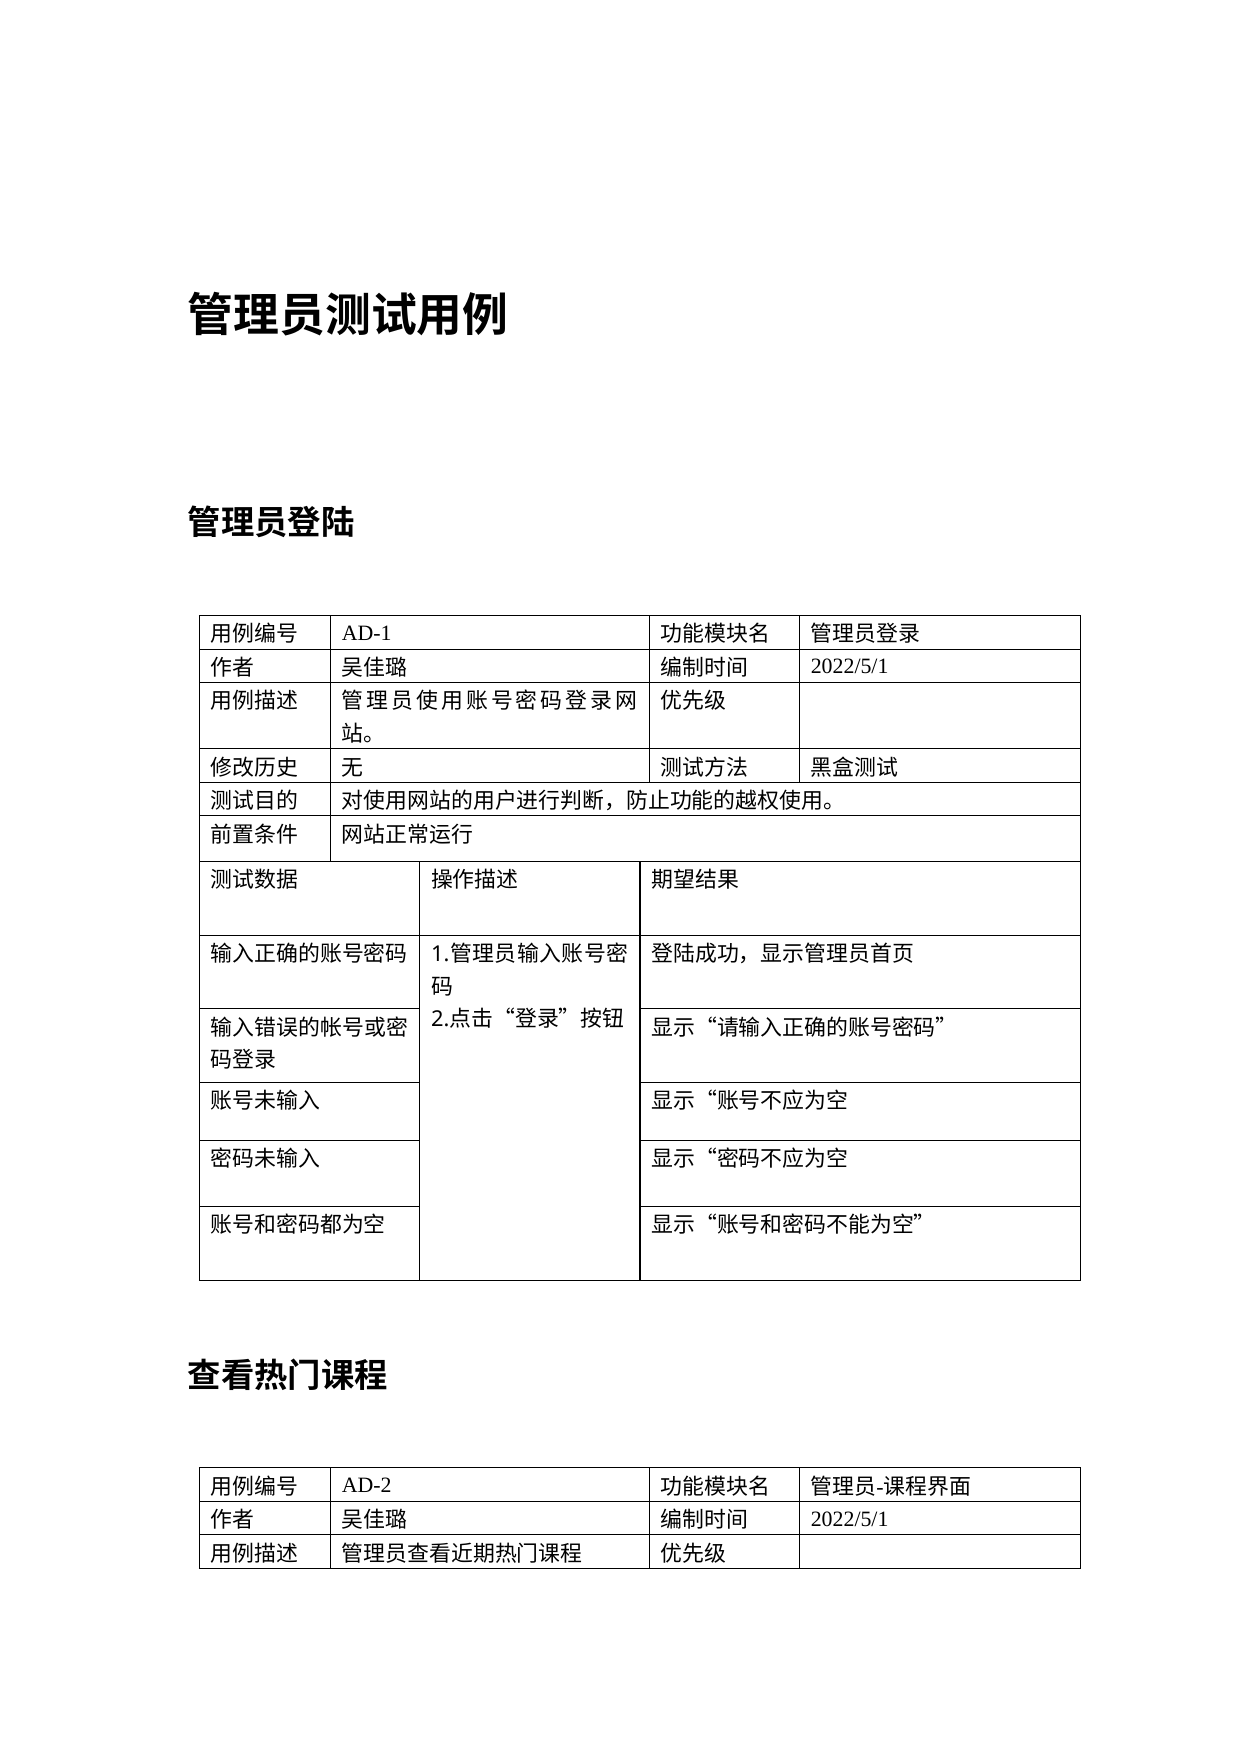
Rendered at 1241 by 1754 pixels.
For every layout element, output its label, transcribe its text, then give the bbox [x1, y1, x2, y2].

table_header 管理员登录 [800, 616, 1080, 648]
table_cell 网站正常运行 [331, 816, 1080, 861]
table_cell 用例描述 [200, 1535, 330, 1568]
table_cell 作者 [200, 650, 330, 682]
table_cell [800, 683, 1080, 748]
table_cell 2022/5/1 [800, 650, 1080, 682]
table_cell 测试数据 [200, 862, 419, 935]
subtitle 管理员登陆 [187, 488, 1053, 553]
table_cell 2022/5/1 [800, 1502, 1080, 1534]
table_cell 用例描述 [200, 683, 330, 748]
table_cell 期望结果 [641, 862, 1080, 935]
table_header AD-2 [331, 1468, 649, 1501]
table_cell 编制时间 [650, 1502, 799, 1534]
table_header 用例编号 [200, 1468, 330, 1501]
table_cell 1.管理员输入账号密码 2.点击“登录”按钮 [420, 936, 639, 1279]
table_cell 账号和密码都为空 [200, 1207, 419, 1279]
table_cell 输入错误的帐号或密码登录 [200, 1009, 419, 1082]
table_cell 对使用网站的用户进行判断，防止功能的越权使用。 [331, 783, 1080, 815]
table_cell 账号未输入 [200, 1083, 419, 1139]
table_cell 黑盒测试 [800, 749, 1080, 782]
table_cell 修改历史 [200, 749, 330, 782]
table_cell 显示“账号和密码不能为空” [641, 1207, 1080, 1279]
table_header 管理员-课程界面 [800, 1468, 1080, 1501]
subtitle 查看热门课程 [187, 1340, 1053, 1405]
subtitle 管理员测试用例 [187, 262, 1053, 360]
table_cell 显示“请输入正确的账号密码” [641, 1009, 1080, 1082]
table_cell 操作描述 [420, 862, 639, 935]
table_cell 显示“密码不应为空 [641, 1141, 1080, 1206]
table_cell 优先级 [650, 683, 799, 748]
table_cell 前置条件 [200, 816, 330, 861]
table_cell 输入正确的账号密码 [200, 936, 419, 1008]
table_cell 测试方法 [650, 749, 799, 782]
table_cell 管理员查看近期热门课程 [331, 1535, 649, 1568]
table_cell 管理员使用账号密码登录网站。 [331, 683, 649, 748]
table_cell [800, 1535, 1080, 1568]
table_cell 无 [331, 749, 649, 782]
table_cell 优先级 [650, 1535, 799, 1568]
table_cell 密码未输入 [200, 1141, 419, 1206]
table_cell 编制时间 [650, 650, 799, 682]
table_cell 作者 [200, 1502, 330, 1534]
table_header 用例编号 [200, 616, 330, 648]
table_header AD-1 [331, 616, 649, 648]
table_cell 吴佳璐 [331, 650, 649, 682]
table_cell 测试目的 [200, 783, 330, 815]
table_cell 显示“账号不应为空 [641, 1083, 1080, 1139]
table_cell 吴佳璐 [331, 1502, 649, 1534]
table_header 功能模块名 [650, 616, 799, 648]
table_cell 登陆成功，显示管理员首页 [641, 936, 1080, 1008]
table_header 功能模块名 [650, 1468, 799, 1501]
